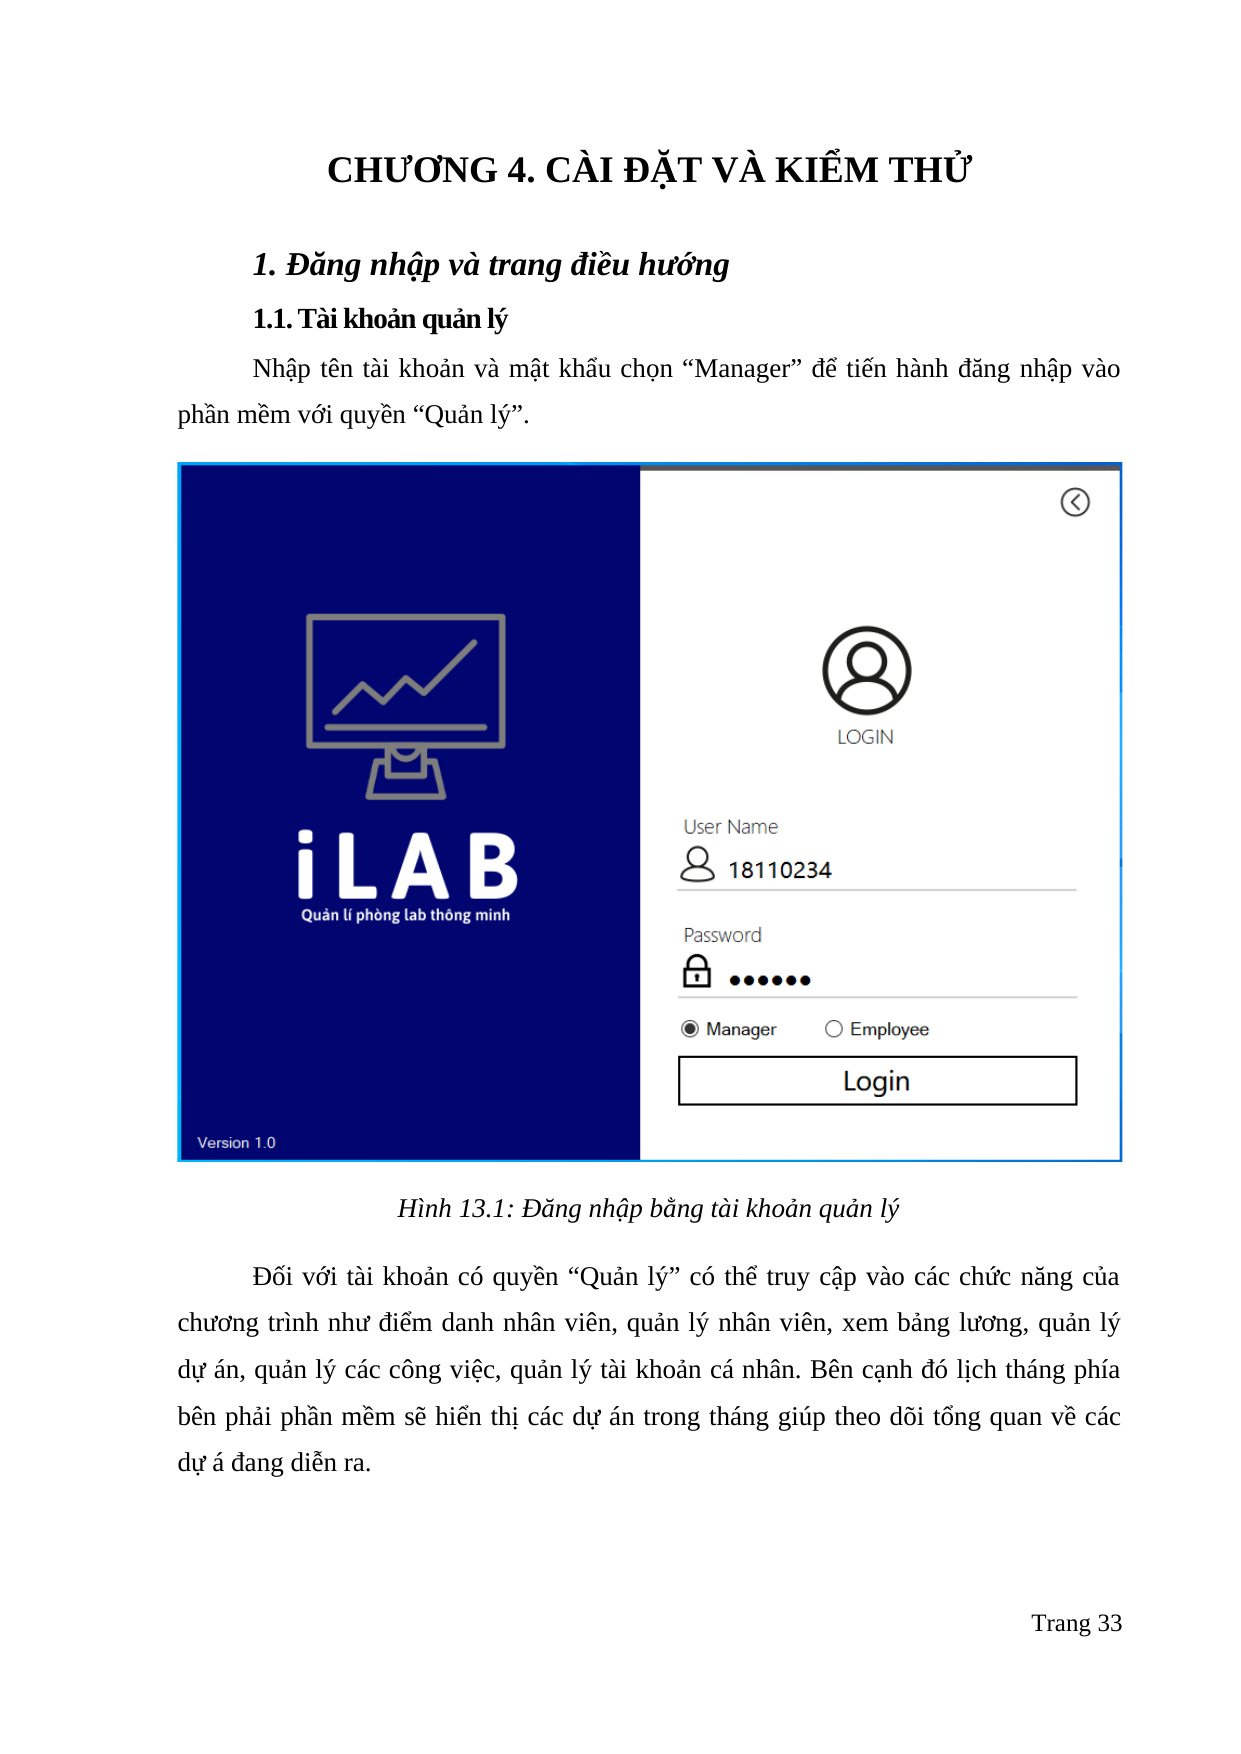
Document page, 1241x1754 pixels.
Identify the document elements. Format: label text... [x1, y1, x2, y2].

picture [182, 462, 1123, 1162]
subtitle 1. Đăng nhập và trang điều hướng [252, 244, 1122, 282]
title 1.1. Tài khoản quản lý [252, 302, 1122, 335]
text Đối với tài khoản có quyền “Quản lý” có thể truy cập vào các chức năng của chương trình như điểm danh nhân viên, quản lý nhân viên, xem bảng lương, quản lý dự án, quản lý các công việc, quản lý tài khoản cá nhân. Bên cạnh đó lịch tháng phía bên phải phần mềm sẽ hiển thị các dự án trong tháng giúp theo dõi tổng quan về các dự á đang diễn ra. [177, 1260, 1122, 1478]
subtitle CHƯƠNG 4. CÀI ĐẶT VÀ KIỂM THỬ [177, 148, 1122, 191]
text Nhập tên tài khoản và mật khẩu chọn “Manager” để tiến hành đăng nhập vào phần mềm với quyền “Quản lý”. [177, 352, 1122, 430]
